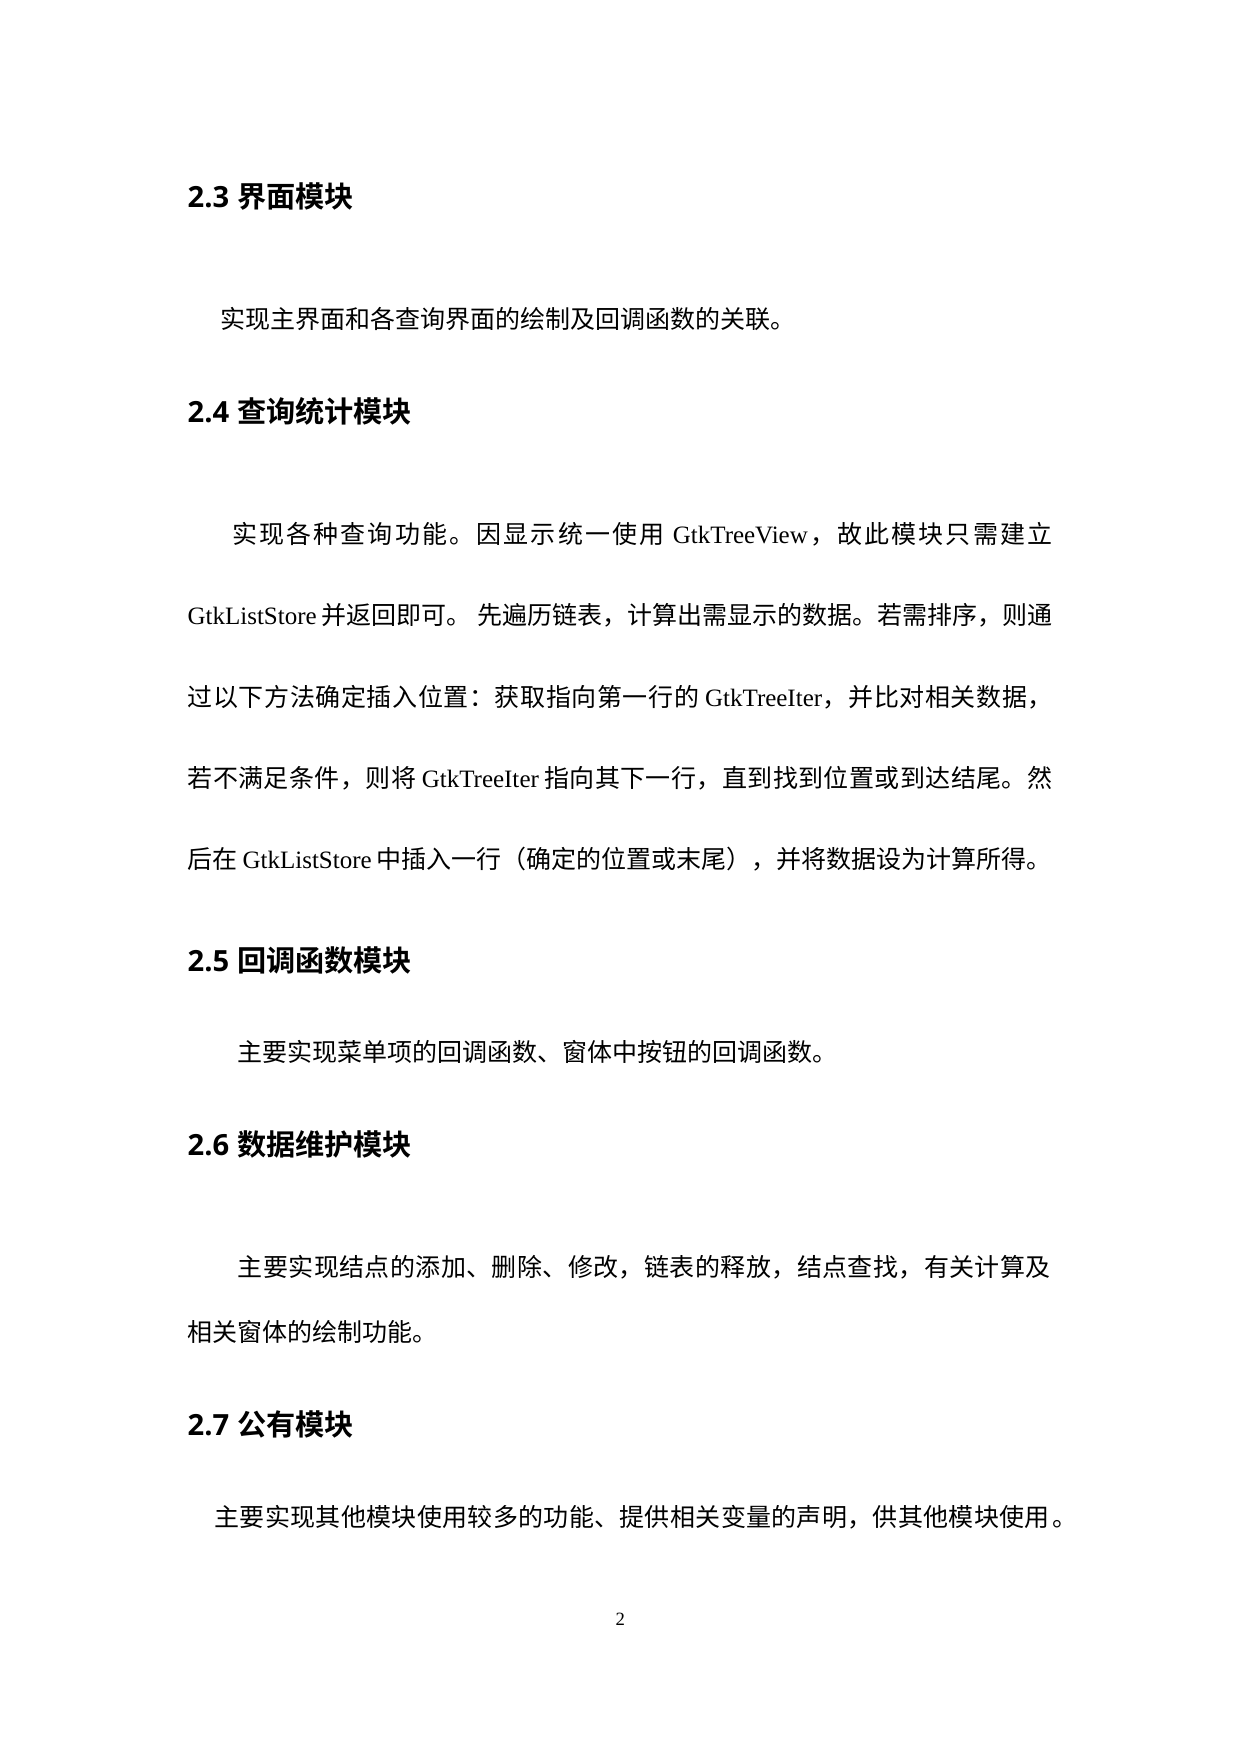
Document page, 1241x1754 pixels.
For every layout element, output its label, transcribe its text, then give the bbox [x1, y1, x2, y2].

text 主要实现结点的添加、删除、修改，链表的释放，结点查找，有关计算及相关窗体的绘制功能。 [187, 1233, 1053, 1363]
subtitle 2.6 数据维护模块 [187, 1110, 1053, 1175]
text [187, 1483, 1053, 1548]
text 实现主界面和各查询界面的绘制及回调函数的关联。 [187, 285, 1053, 350]
subtitle 2.3 界面模块 [187, 162, 1053, 227]
subtitle 2.7 公有模块 [187, 1391, 1053, 1456]
text 主要实现菜单项的回调函数、窗体中按钮的回调函数。 [187, 1018, 1053, 1083]
subtitle 2.4 查询统计模块 [187, 377, 1053, 442]
text 实现各种查询功能。因显示统一使用GtkTreeView，故此模块只需建立GtkListStore并返回即可。 先遍历链表，计算出需显示的数据。若需排序，则通过以下方法确定插入位置：获取指向第一行的GtkTreeIter，并比对相关数据，若不满足条件，则将GtkTreeIter指向其下一行，直到找到位置或到达结尾。然后在GtkListStore中插入一行（确定的位置或末尾），并将数据设为计算所得。 [187, 500, 1053, 890]
subtitle 2.5 回调函数模块 [187, 926, 1053, 991]
